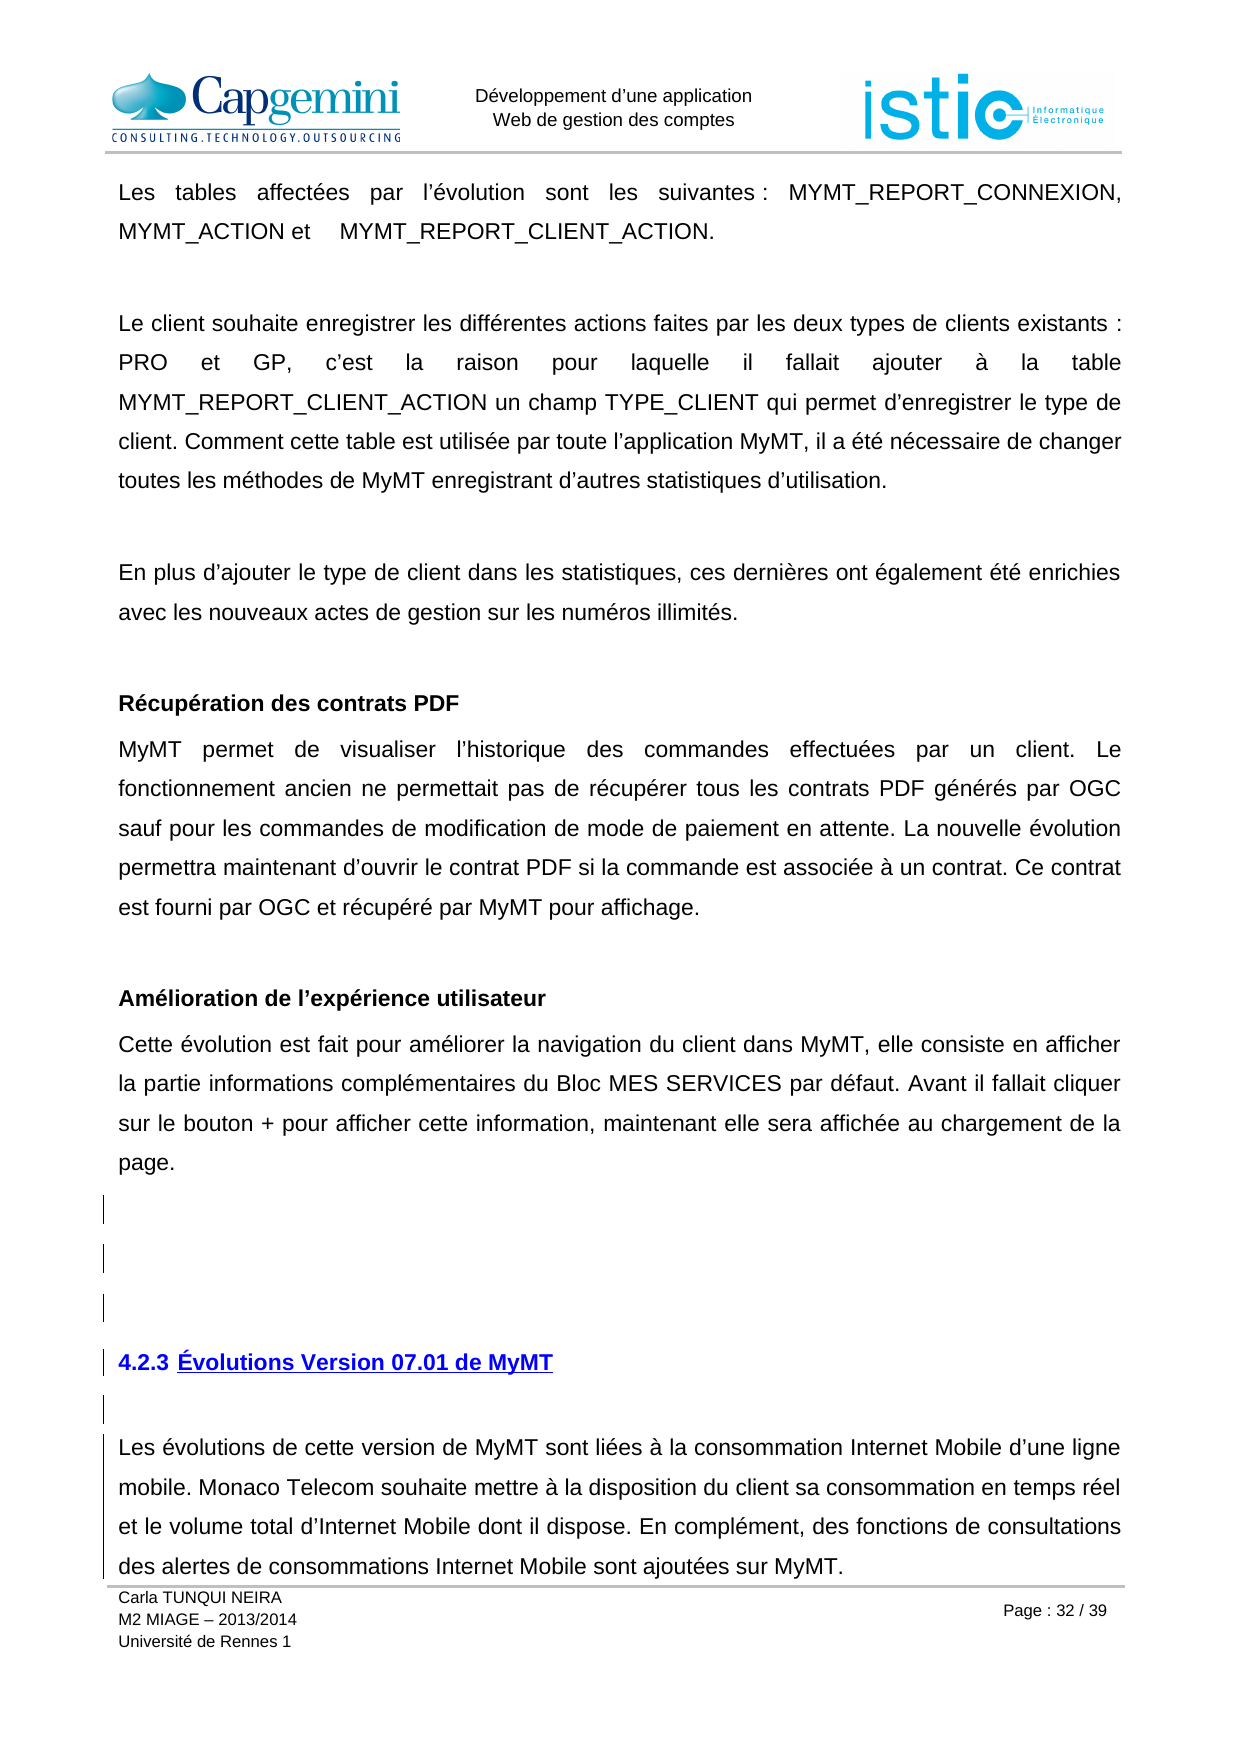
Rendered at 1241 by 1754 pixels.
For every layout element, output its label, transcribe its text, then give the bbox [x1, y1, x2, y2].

text En plus d’ajouter le type de client dans les statistiques, ces dernières ont également été enrichies avec les nouveaux actes de gestion sur les numéros illimités. [118, 559, 1122, 625]
subtitle Évolutions Version 07.01 de MyMT [118, 1349, 1122, 1376]
text Cette évolution est fait pour améliorer la navigation du client dans MyMT, elle consiste en afficher la partie informations complémentaires du Bloc MES SERVICES par défaut. Avant il fallait cliquer sur le bouton + pour afficher cette information, maintenant elle sera affichée au chargement de la page. [118, 1031, 1122, 1176]
text MyMT permet de visualiser l’historique des commandes effectuées par un client. Le fonctionnement ancien ne permettait pas de récupérer tous les contrats PDF générés par OGC sauf pour les commandes de modification de mode de paiement en attente. La nouvelle évolution permettra maintenant d’ouvrir le contrat PDF si la commande est associée à un contrat. Ce contrat est fourni par OGC et récupéré par MyMT pour affichage. [118, 736, 1122, 920]
picture [112, 73, 400, 128]
text Les évolutions de cette version de MyMT sont liées à la consommation Internet Mobile d’une ligne mobile. Monaco Telecom souhaite mettre à la disposition du client sa consommation en temps réel et le volume total d’Internet Mobile dont il dispose. En complément, des fonctions de consultations des alertes de consommations Internet Mobile sont ajoutées sur MyMT. [118, 1434, 1122, 1579]
picture [112, 131, 400, 142]
text Récupération des contrats PDF [118, 690, 1122, 716]
picture [842, 70, 1115, 145]
text Amélioration de l’expérience utilisateur [118, 985, 1122, 1011]
text Le client souhaite enregistrer les différentes actions faites par les deux types de clients existants : PRO et GP, c’est la raison pour laquelle il fallait ajouter à la table MYMT_REPORT_CLIENT_ACTION un champ TYPE_CLIENT qui permet d’enregistrer le type de client. Comment cette table est utilisée par toute l’application MyMT, il a été nécessaire de changer toutes les méthodes de MyMT enregistrant d’autres statistiques d’utilisation. [118, 309, 1122, 494]
text Les tables affectées par l’évolution sont les suivantes : MYMT_REPORT_CONNEXION, MYMT_ACTION et MYMT_REPORT_CLIENT_ACTION. [118, 179, 1122, 244]
